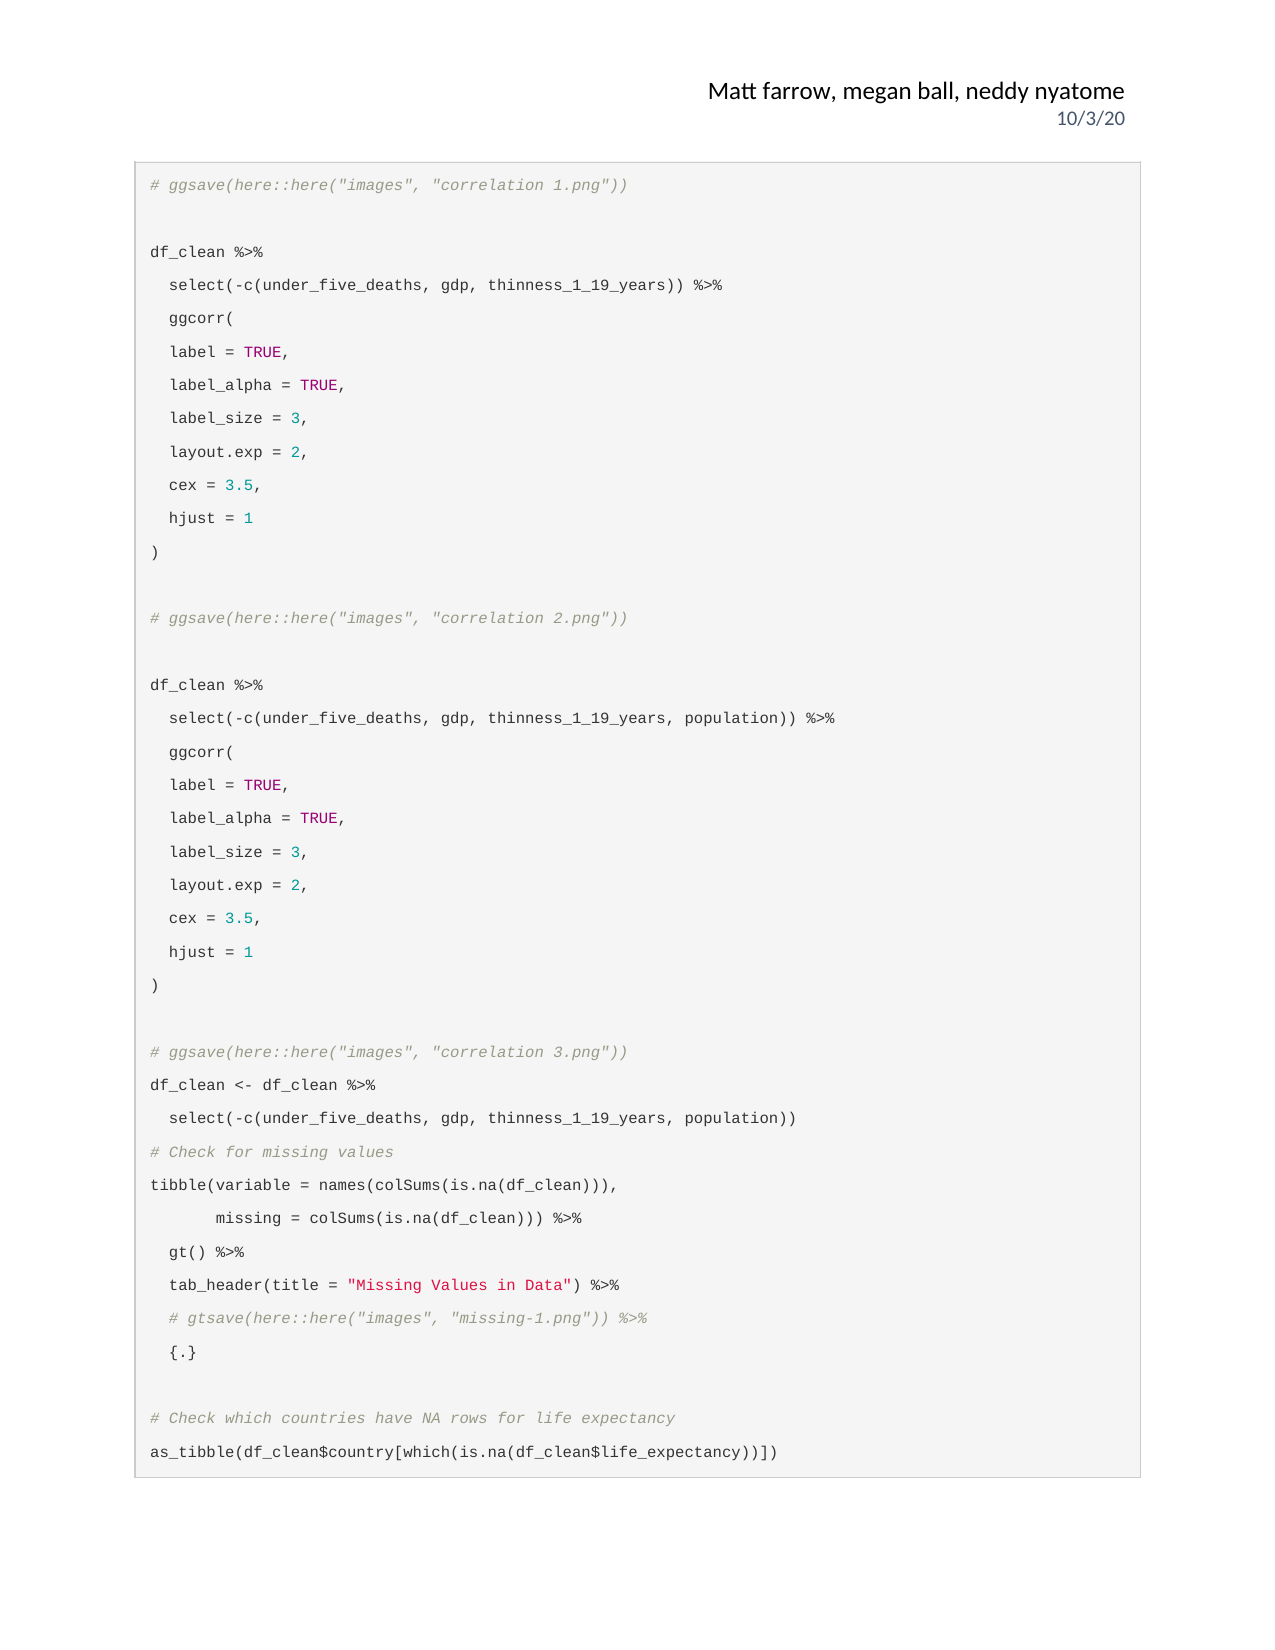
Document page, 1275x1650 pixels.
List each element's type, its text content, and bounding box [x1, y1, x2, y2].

text label_size = 3, [136, 828, 1140, 861]
text tab_header(title = "Missing Values in Data") %>% [136, 1261, 1140, 1295]
text tibble(variable = names(colSums(is.na(df_clean))), [136, 1161, 1140, 1195]
text layout.exp = 2, [136, 428, 1140, 461]
text # ggsave(here::here("images", "correlation 2.png")) [136, 595, 1140, 628]
text label = TRUE, [136, 761, 1140, 795]
text df_clean %>% [136, 228, 1140, 261]
text {.} [136, 1328, 1140, 1361]
text ggcorr( [136, 728, 1140, 761]
text label_alpha = TRUE, [136, 361, 1140, 395]
text # Check which countries have NA rows for life expectancy [136, 1395, 1140, 1428]
text ) [136, 961, 1140, 995]
text select(-c(under_five_deaths, gdp, thinness_1_19_years, population)) [136, 1095, 1140, 1128]
text ggcorr( [136, 295, 1140, 328]
text hjust = 1 [136, 495, 1140, 528]
text as_tibble(df_clean$country[which(is.na(df_clean$life_expectancy))]) [136, 1428, 1140, 1477]
text missing = colSums(is.na(df_clean))) %>% [136, 1195, 1140, 1228]
text cex = 3.5, [136, 895, 1140, 928]
text # ggsave(here::here("images", "correlation 3.png")) [136, 1028, 1140, 1061]
text select(-c(under_five_deaths, gdp, thinness_1_19_years)) %>% [136, 261, 1140, 295]
text df_clean <- df_clean %>% [136, 1061, 1140, 1095]
text gt() %>% [136, 1228, 1140, 1261]
text label = TRUE, [136, 328, 1140, 361]
text layout.exp = 2, [136, 861, 1140, 895]
text cex = 3.5, [136, 461, 1140, 495]
text label_size = 3, [136, 395, 1140, 428]
text # Check for missing values [136, 1128, 1140, 1161]
text # gtsave(here::here("images", "missing-1.png")) %>% [136, 1295, 1140, 1328]
text label_alpha = TRUE, [136, 795, 1140, 828]
text df_clean %>% [136, 661, 1140, 695]
text hjust = 1 [136, 928, 1140, 961]
text select(-c(under_five_deaths, gdp, thinness_1_19_years, population)) %>% [136, 695, 1140, 728]
text ) [136, 528, 1140, 561]
text # ggsave(here::here("images", "correlation 1.png")) [136, 163, 1140, 195]
